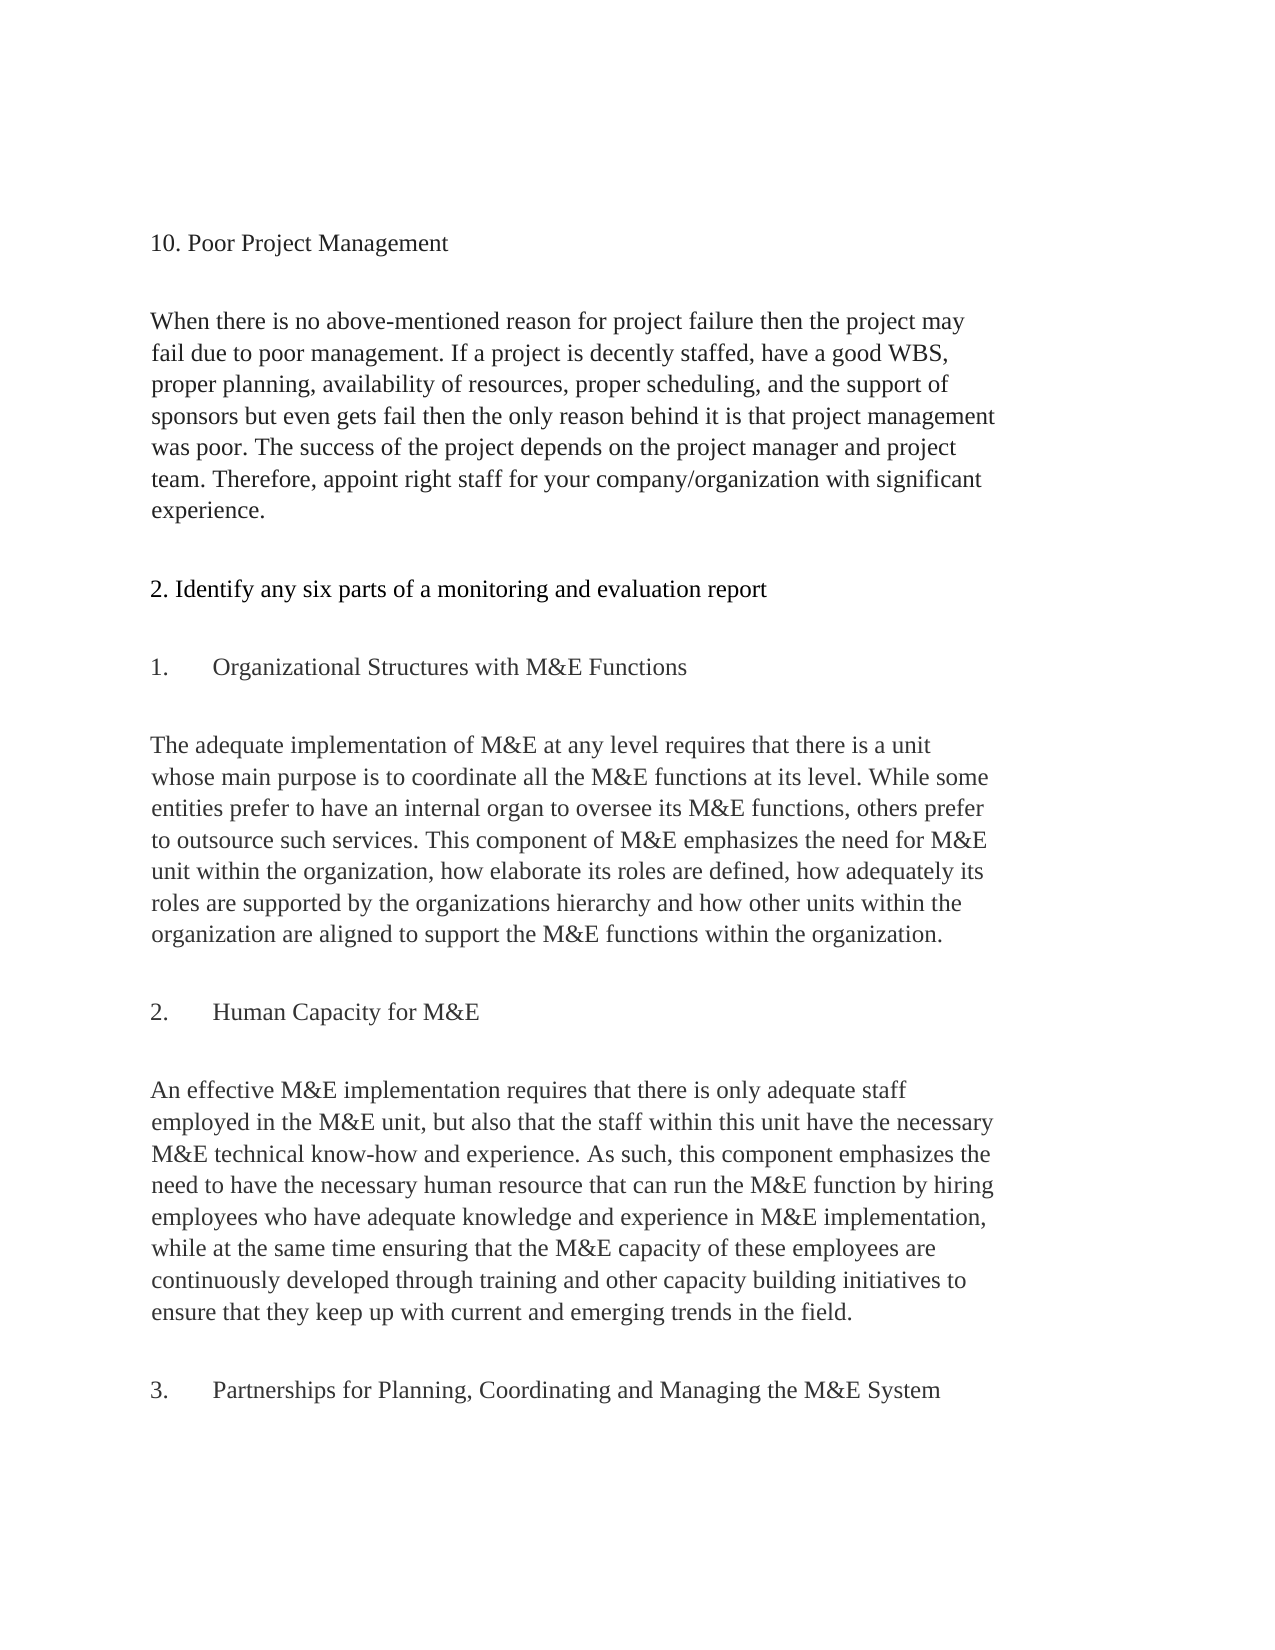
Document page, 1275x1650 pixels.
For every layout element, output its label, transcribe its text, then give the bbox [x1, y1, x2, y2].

text 1. Organizational Structures with M&E Functions [150, 652, 996, 681]
text 10. Poor Project Management [150, 228, 996, 257]
text When there is no above-mentioned reason for project failure then the project may fail due to poor management. If a project is decently staffed, have a good WBS, proper planning, availability of resources, proper scheduling, and the support of sponsors but even gets fail then the only reason behind it is that project management was poor. The success of the project depends on the project manager and project team. Therefore, appoint right staff for your company/organization with significant experience. [150, 306, 996, 524]
text 3. Partnerships for Planning, Coordinating and Managing the M&E System [150, 1375, 996, 1403]
text 2. Identify any six parts of a monitoring and evaluation report [150, 574, 996, 602]
text The adequate implementation of M&E at any level requires that there is a unit whose main purpose is to coordinate all the M&E functions at its level. While some entities prefer to have an internal organ to oversee its M&E functions, others prefer to outsource such services. This component of M&E emphasizes the need for M&E unit within the organization, how elaborate its roles are defined, how adequately its roles are supported by the organizations hierarchy and how other units within the organization are aligned to support the M&E functions within the organization. [150, 730, 996, 948]
text An effective M&E implementation requires that there is only adequate staff employed in the M&E unit, but also that the staff within this unit have the necessary M&E technical know-how and experience. As such, this component emphasizes the need to have the necessary human resource that can run the M&E function by hiring employees who have adequate knowledge and experience in M&E implementation, while at the same time ensuring that the M&E capacity of these employees are continuously developed through training and other capacity building initiatives to ensure that they keep up with current and emerging trends in the field. [150, 1076, 996, 1325]
text 2. Human Capacity for M&E [150, 997, 996, 1026]
